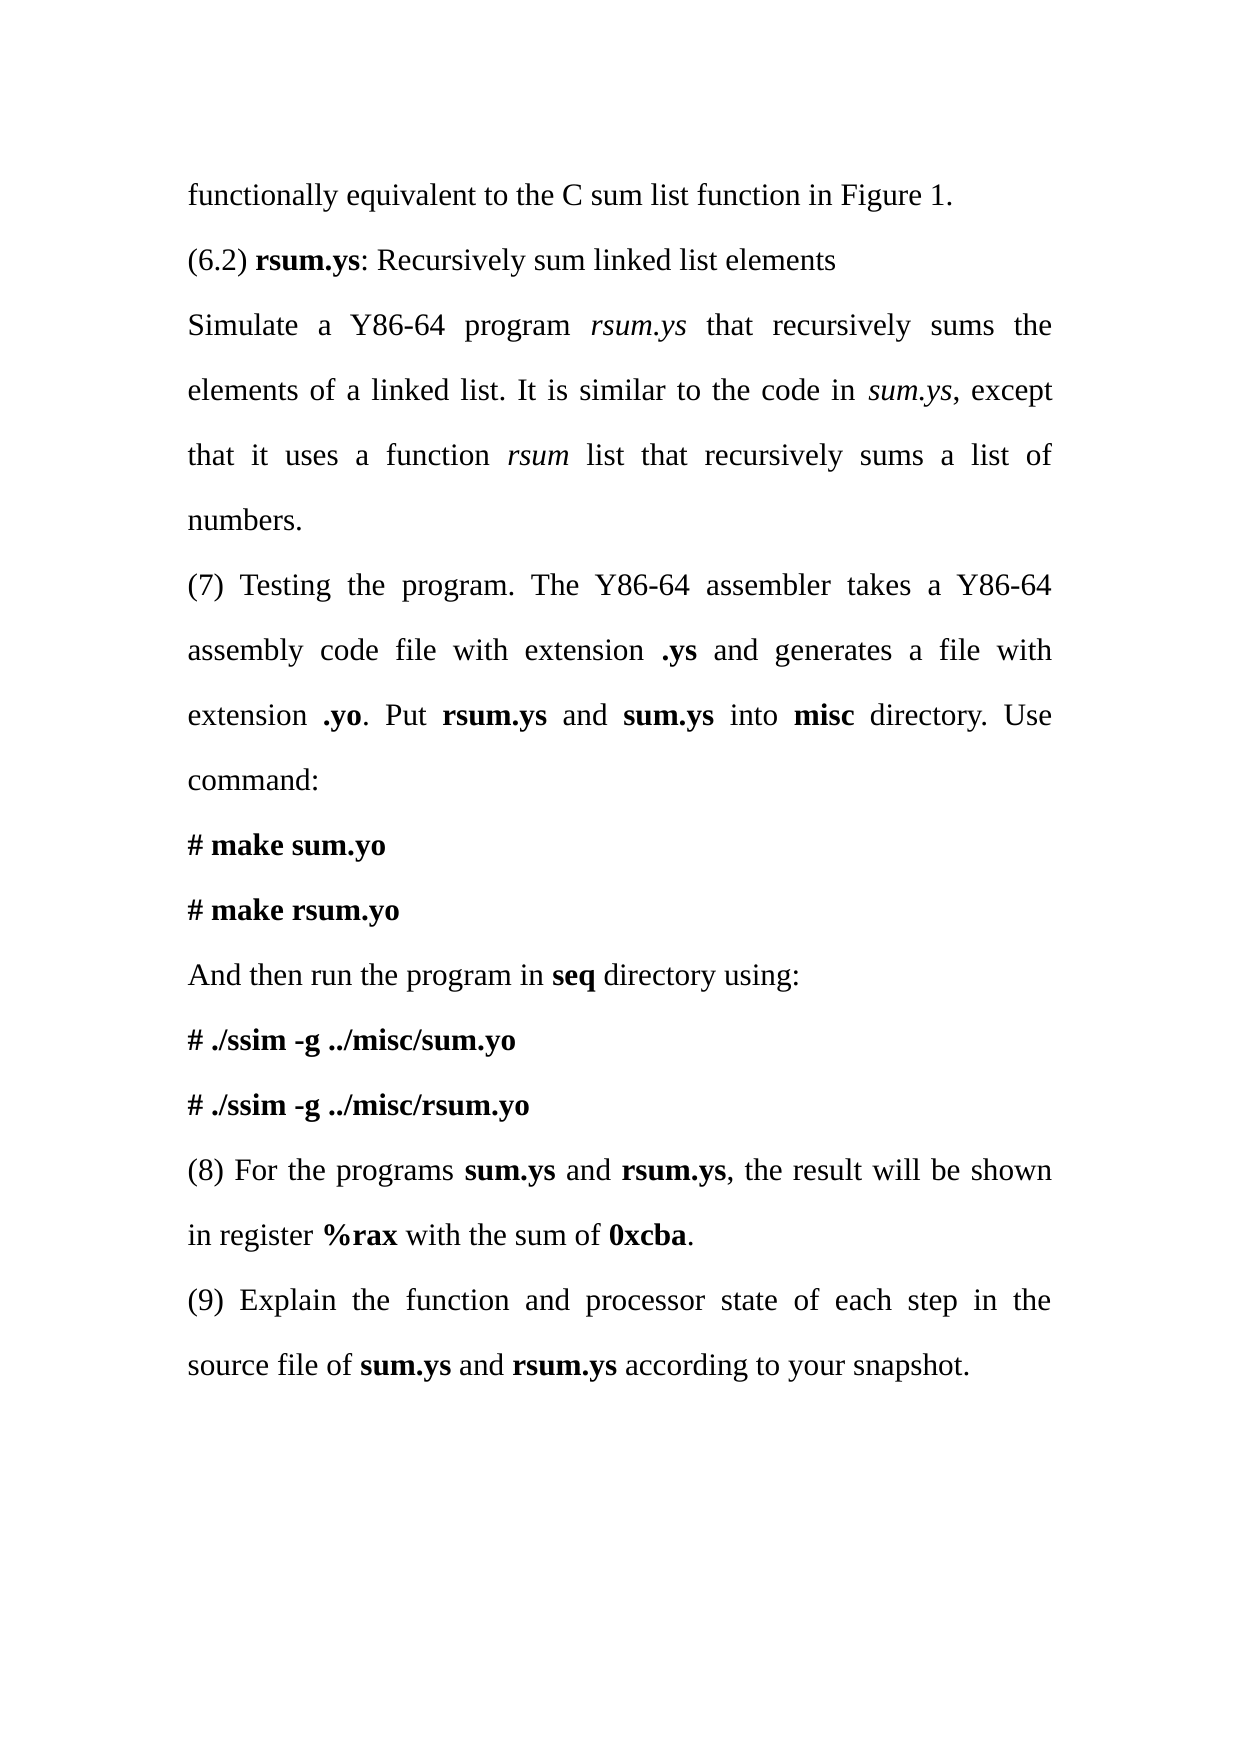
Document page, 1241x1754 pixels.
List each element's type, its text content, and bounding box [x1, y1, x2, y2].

text (6.2) rsum.ys: Recursively sum linked list elements [187, 227, 1053, 292]
text # make sum.yo [187, 812, 1053, 877]
text # make rsum.yo [187, 877, 1053, 942]
text # ./ssim -g ../misc/rsum.yo [187, 1072, 1053, 1137]
text And then run the program in seq directory using: [187, 942, 1053, 1007]
text (9) Explain the function and processor state of each step in the source file of sum.ys and rsum.ys according to your snapshot. [187, 1267, 1053, 1397]
text Simulate a Y86-64 program rsum.ys that recursively sums the elements of a linked list. It is similar to the code in sum.ys, except that it uses a function rsum list that recursively sums a list of numbers. [187, 292, 1053, 552]
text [187, 162, 1053, 227]
text (7) Testing the program. The Y86-64 assembler takes a Y86-64 assembly code file with extension .ys and generates a file with extension .yo. Put rsum.ys and sum.ys into misc directory. Use command: [187, 552, 1053, 812]
text # ./ssim -g ../misc/sum.yo [187, 1007, 1053, 1072]
text (8) For the programs sum.ys and rsum.ys, the result will be shown in register %rax with the sum of 0xcba. [187, 1137, 1053, 1267]
